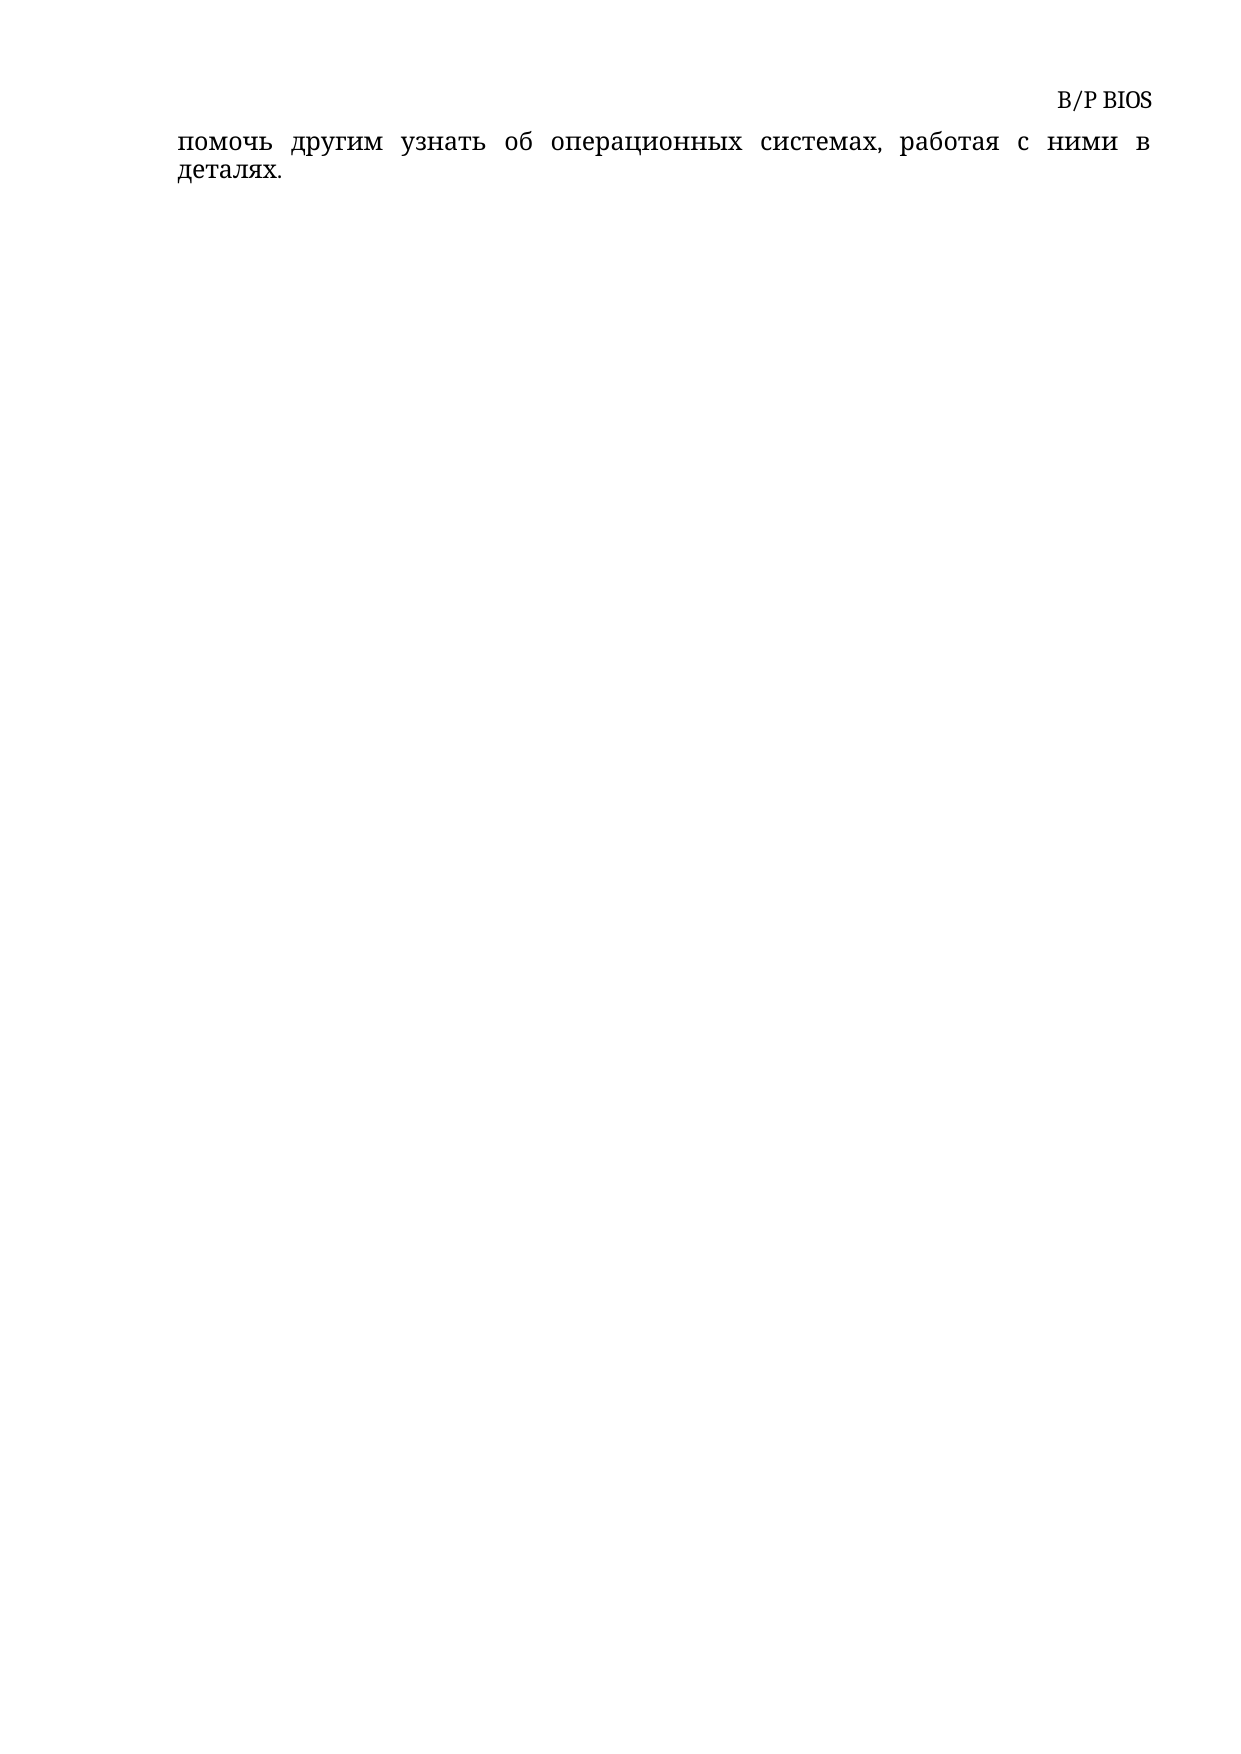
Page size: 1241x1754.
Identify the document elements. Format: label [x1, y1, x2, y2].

text [177, 127, 1152, 185]
